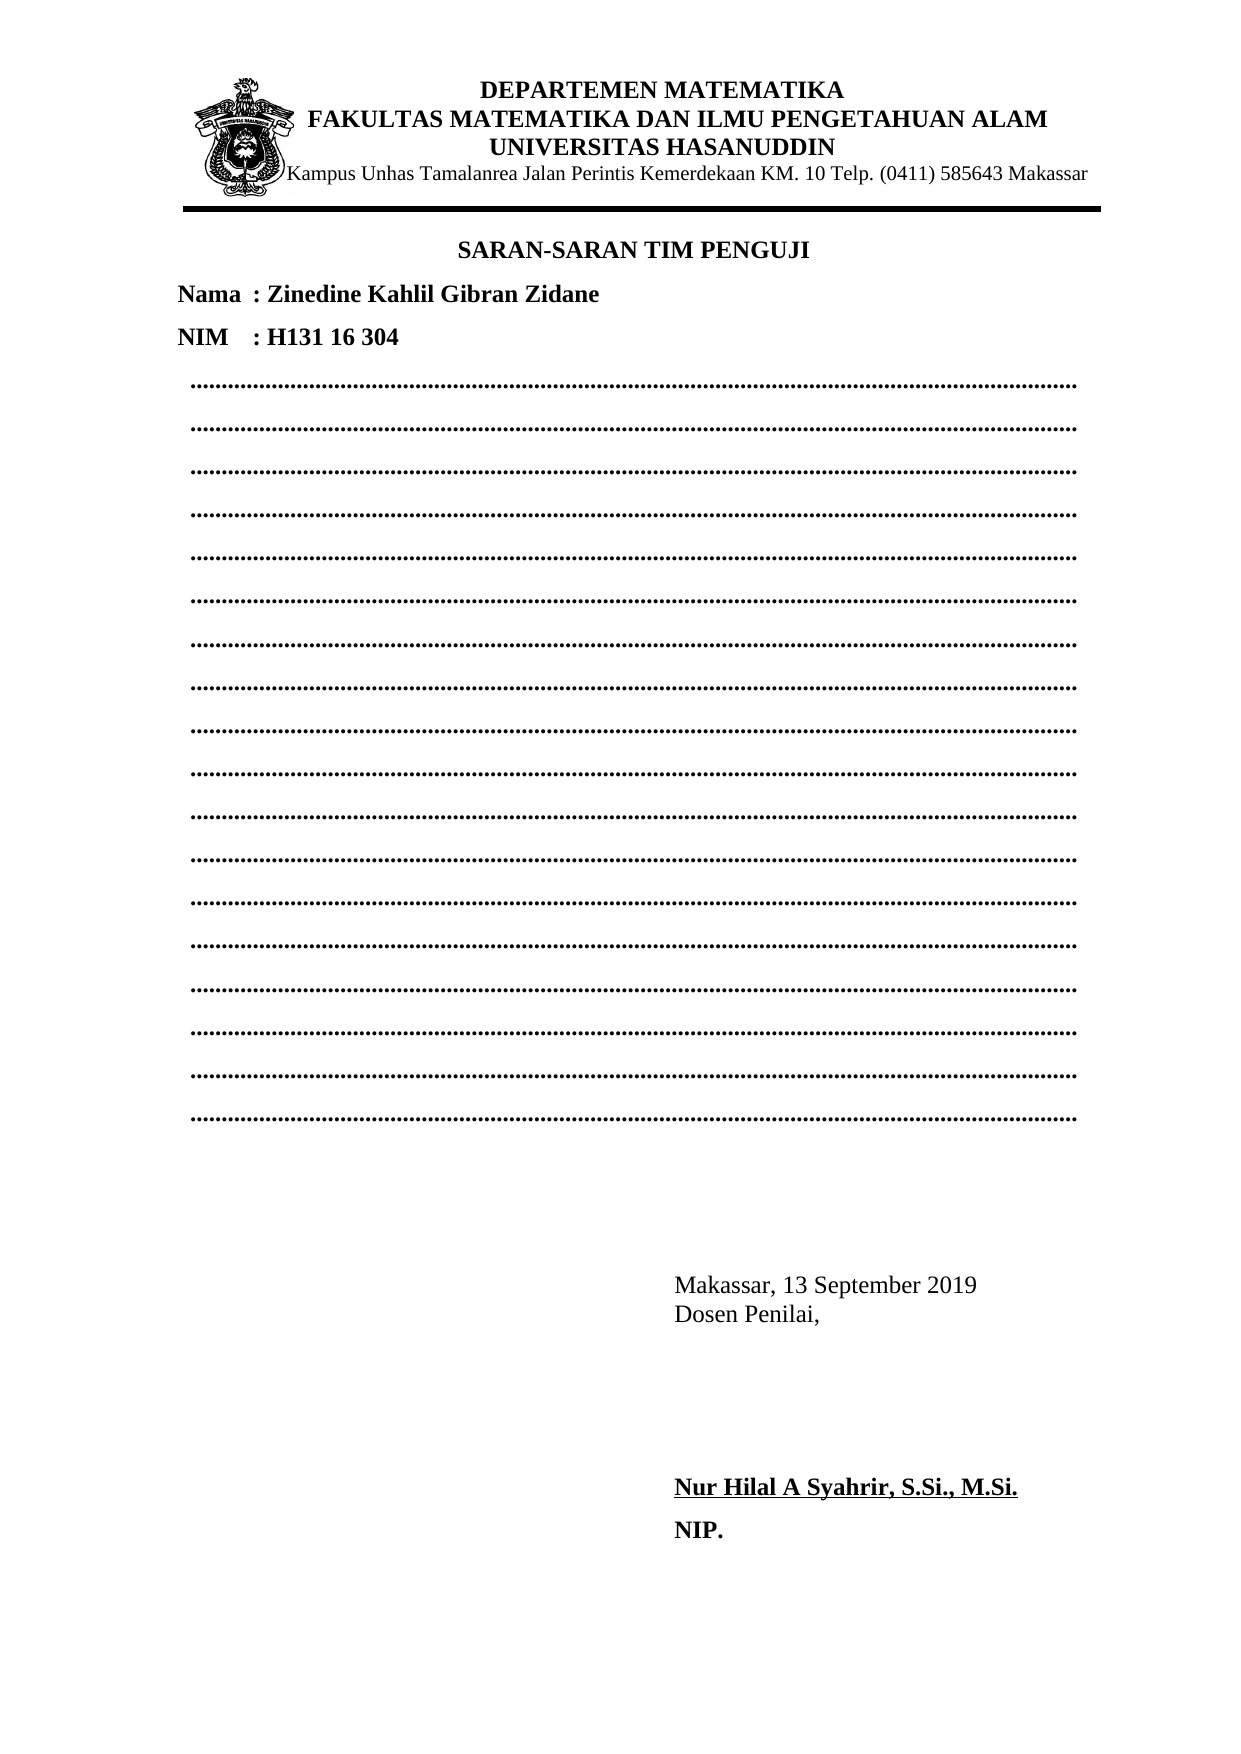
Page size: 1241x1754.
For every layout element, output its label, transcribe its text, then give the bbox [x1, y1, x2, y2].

text Nur Hilal A Syahrir, S.Si., M.Si. [674, 1472, 1090, 1501]
text NIP. [674, 1515, 1090, 1544]
text .............................................................................................................................................. [177, 581, 1090, 609]
picture [194, 78, 294, 197]
text Makassar, 13 September 2019 [674, 1271, 1090, 1299]
text .............................................................................................................................................. [177, 926, 1090, 954]
text .............................................................................................................................................. [177, 796, 1090, 825]
text SARAN-SARAN TIM PENGUJI [177, 236, 1090, 264]
text .............................................................................................................................................. [177, 365, 1090, 394]
text .............................................................................................................................................. [177, 753, 1090, 782]
text .............................................................................................................................................. [177, 882, 1090, 911]
text .............................................................................................................................................. [177, 1055, 1090, 1084]
text .............................................................................................................................................. [177, 494, 1090, 523]
text Nama : Zinedine Kahlil Gibran Zidane [177, 279, 1090, 307]
text .............................................................................................................................................. [177, 667, 1090, 696]
text .............................................................................................................................................. [177, 451, 1090, 480]
text .............................................................................................................................................. [177, 537, 1090, 566]
text .............................................................................................................................................. [177, 1012, 1090, 1041]
text .............................................................................................................................................. [177, 1098, 1090, 1127]
text .............................................................................................................................................. [177, 408, 1090, 437]
text .............................................................................................................................................. [177, 969, 1090, 997]
text .............................................................................................................................................. [177, 839, 1090, 868]
text NIM : H131 16 304 [177, 322, 1090, 351]
text .............................................................................................................................................. [177, 710, 1090, 739]
text .............................................................................................................................................. [177, 624, 1090, 652]
text Dosen Penilai, [674, 1299, 1090, 1328]
